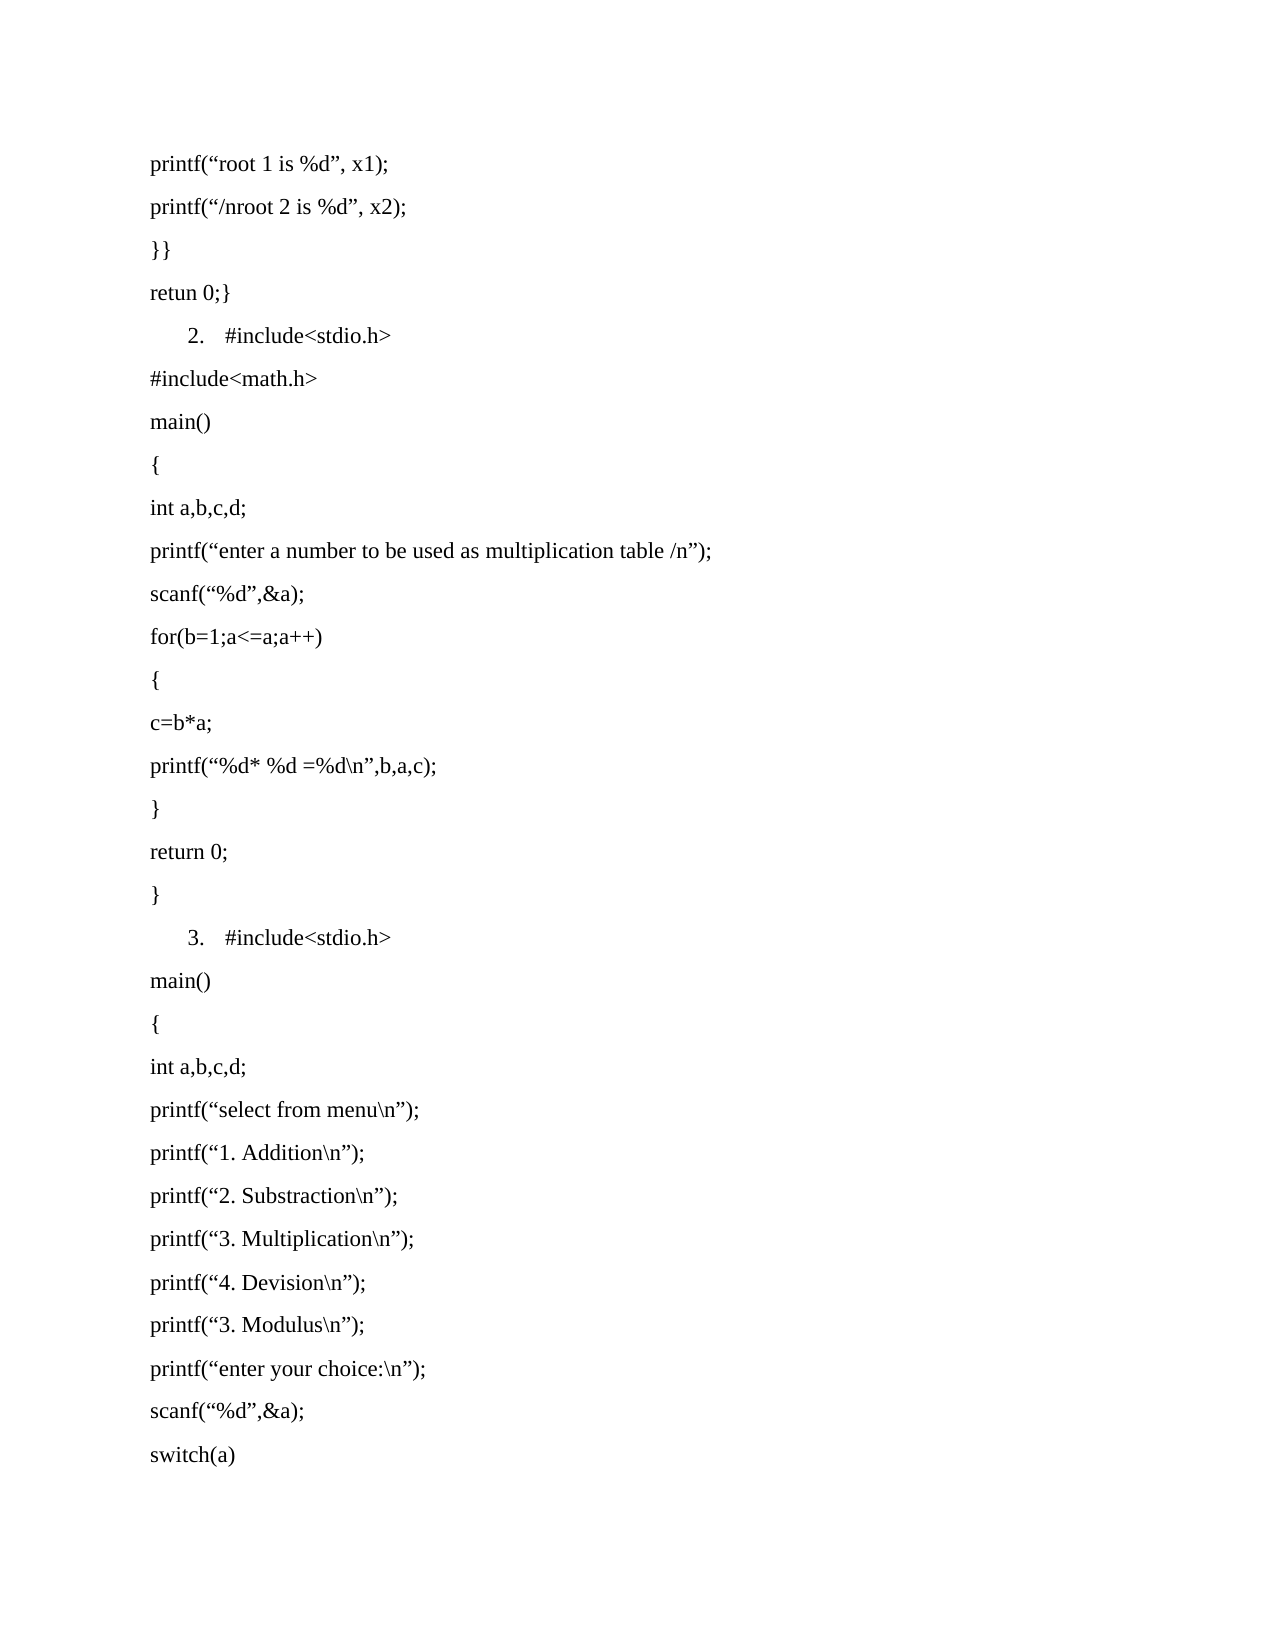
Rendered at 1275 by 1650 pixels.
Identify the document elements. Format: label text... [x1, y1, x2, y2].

text retun 0;} [150, 279, 1125, 305]
text { [150, 1010, 1125, 1037]
text #include<math.h> [150, 365, 1125, 391]
text printf(“enter a number to be used as multiplication table /n”); [150, 537, 1125, 563]
text int a,b,c,d; [150, 494, 1125, 521]
text main() [150, 408, 1125, 434]
text }} [150, 236, 1125, 262]
text printf(“1. Addition\n”); [150, 1139, 1125, 1166]
text } [150, 881, 1125, 908]
text printf(“3. Modulus\n”); [150, 1312, 1125, 1338]
text switch(a) [150, 1441, 1125, 1467]
text c=b*a; [150, 709, 1125, 736]
text } [150, 795, 1125, 822]
text printf(“2. Substraction\n”); [150, 1182, 1125, 1209]
text printf(“root 1 is %d”, x1); [150, 150, 1125, 176]
text { [150, 451, 1125, 477]
text printf(“/nroot 2 is %d”, x2); [150, 193, 1125, 219]
text printf(“%d* %d =%d\n”,b,a,c); [150, 752, 1125, 779]
text printf(“select from menu\n”); [150, 1096, 1125, 1123]
list #include<stdio.h> [187, 322, 1125, 348]
text return 0; [150, 838, 1125, 865]
text { [150, 666, 1125, 693]
text scanf(“%d”,&a); [150, 580, 1125, 607]
text printf(“enter your choice:\n”); [150, 1354, 1125, 1381]
list #include<stdio.h> [187, 924, 1125, 951]
text printf(“3. Multiplication\n”); [150, 1226, 1125, 1252]
text int a,b,c,d; [150, 1053, 1125, 1080]
text main() [150, 967, 1125, 994]
text scanf(“%d”,&a); [150, 1398, 1125, 1424]
text for(b=1;a<=a;a++) [150, 623, 1125, 649]
text printf(“4. Devision\n”); [150, 1268, 1125, 1295]
